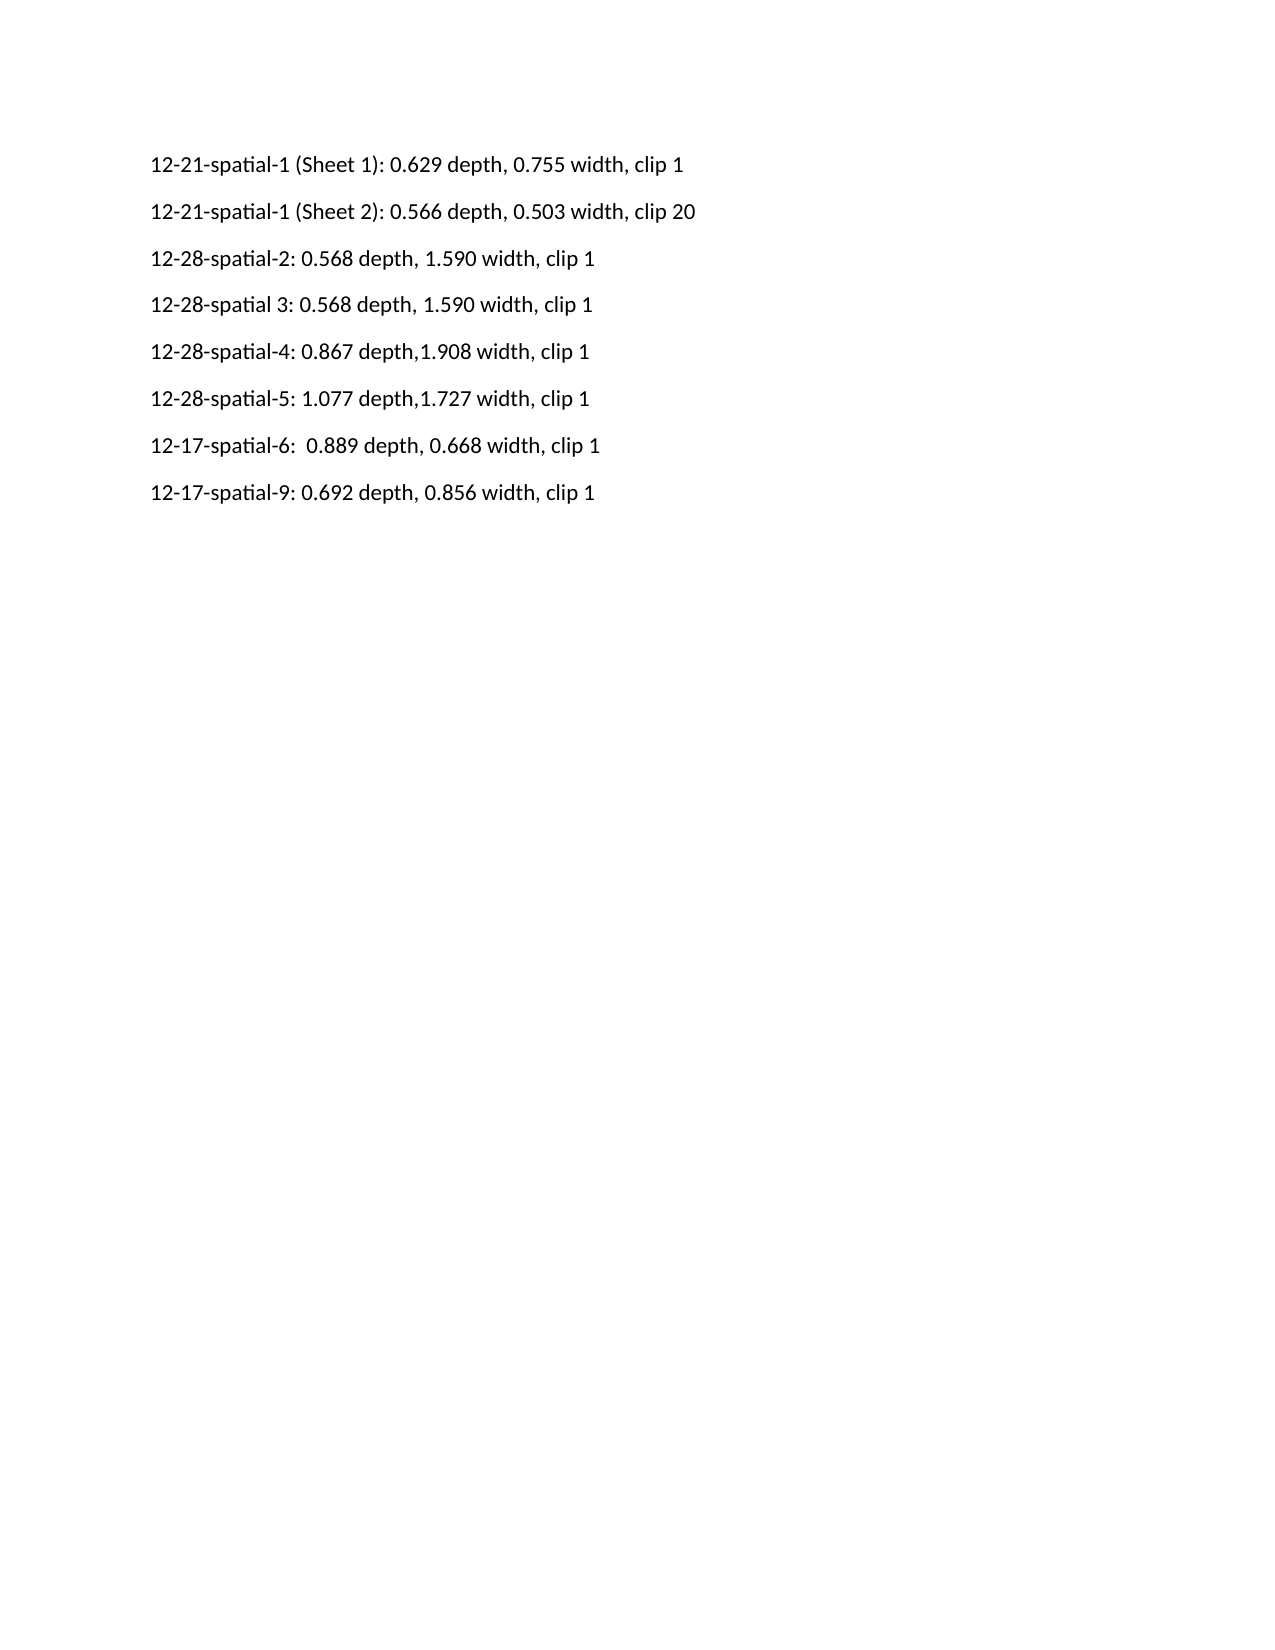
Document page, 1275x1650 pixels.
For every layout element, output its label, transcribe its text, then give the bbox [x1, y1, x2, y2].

text 12-17-spatial-9: 0.692 depth, 0.856 width, clip 1 [150, 478, 1125, 506]
text 12-28-spatial-2: 0.568 depth, 1.590 width, clip 1 [150, 244, 1125, 272]
text 12-28-spatial-4: 0.867 depth,1.908 width, clip 1 [150, 337, 1125, 366]
text 12-28-spatial 3: 0.568 depth, 1.590 width, clip 1 [150, 291, 1125, 319]
text 12-28-spatial-5: 1.077 depth,1.727 width, clip 1 [150, 384, 1125, 412]
text 12-17-spatial-6: 0.889 depth, 0.668 width, clip 1 [150, 431, 1125, 459]
text 12-21-spatial-1 (Sheet 2): 0.566 depth, 0.503 width, clip 20 [150, 197, 1125, 225]
text 12-21-spatial-1 (Sheet 1): 0.629 depth, 0.755 width, clip 1 [150, 150, 1125, 178]
